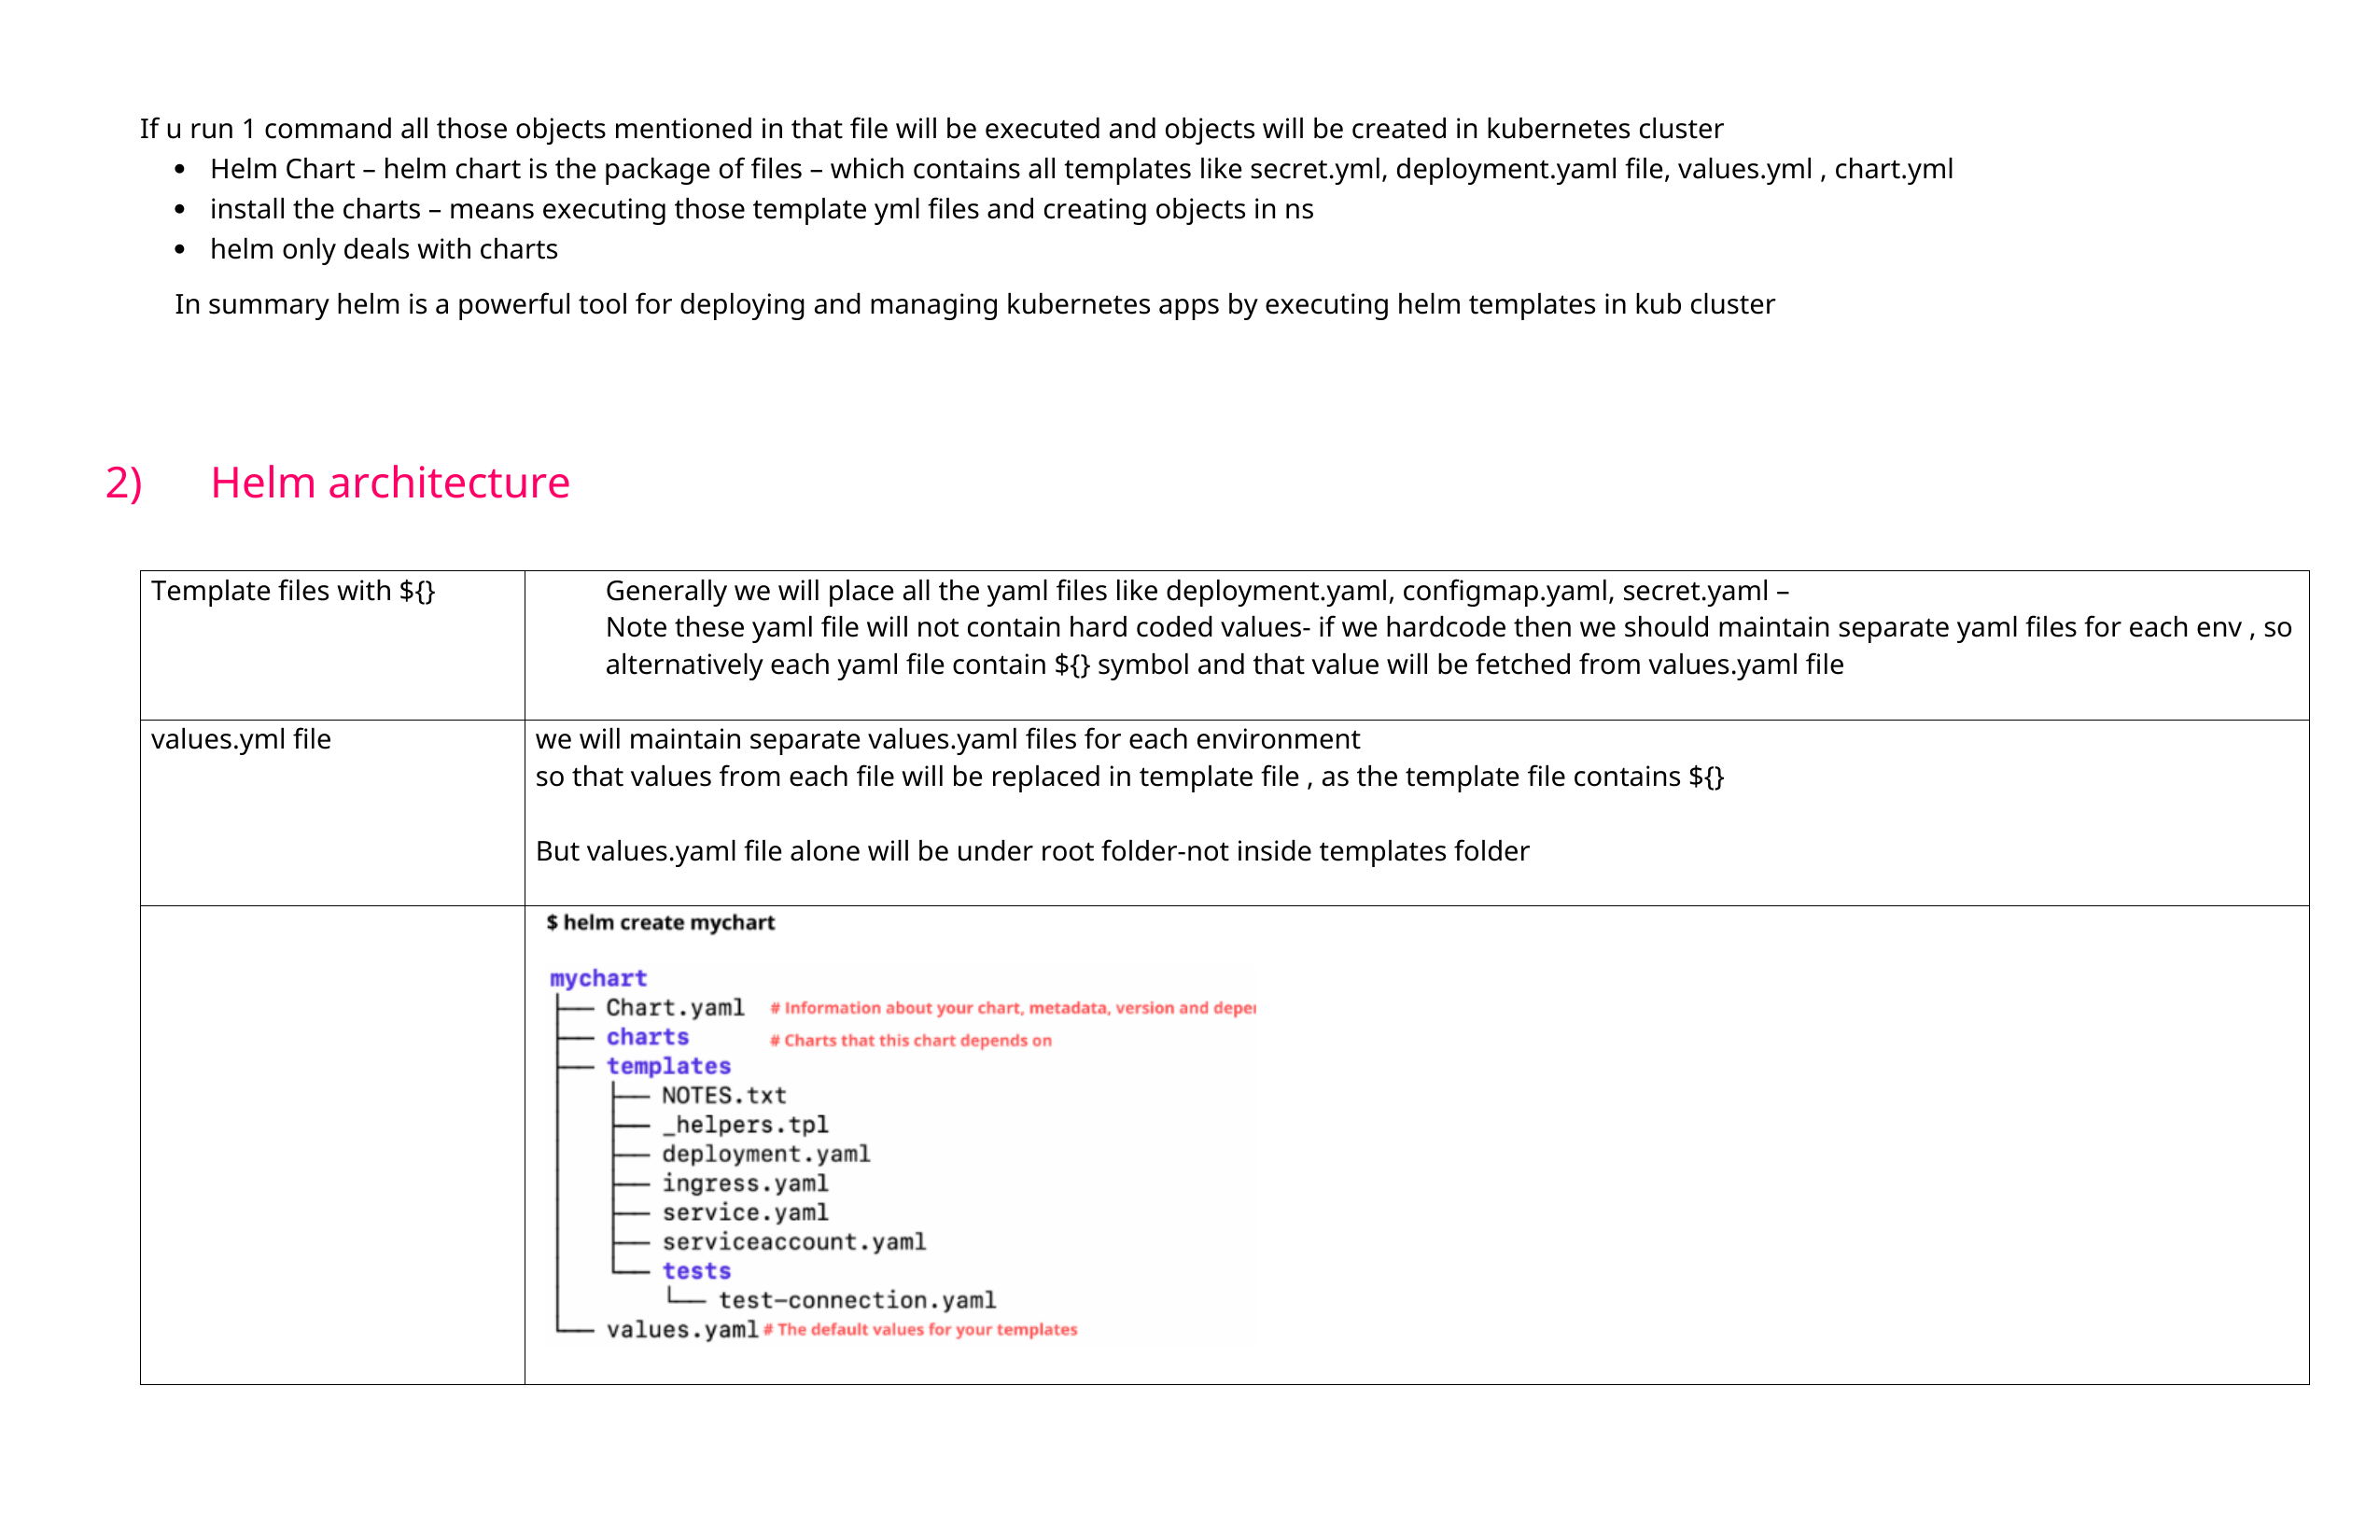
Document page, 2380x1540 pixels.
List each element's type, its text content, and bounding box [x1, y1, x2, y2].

list If u run 1 command all those objects mentioned in that file will be executed and objects will be created in kubernetes cluster [140, 110, 2310, 147]
table_header Generally we will place all the yaml files like deployment.yaml, configmap.yaml, secret.yaml – Note these yaml file will not contain hard coded values- if we hardcode then we should maintain separate yaml files for each env , so alternatively each yaml file contain ${} symbol and that value will be fetched from values.yaml file [525, 571, 2309, 720]
list helm only deals with charts [175, 230, 2310, 267]
table_cell we will maintain separate values.yaml files for each environment so that values from each file will be replaced in template file , as the template file contains ${} But values.yaml file alone will be under root folder-not inside templates folder [525, 721, 2309, 905]
list Helm architecture [105, 452, 2310, 511]
table_cell [525, 906, 2309, 1384]
table_header Template files with ${} [141, 571, 525, 720]
list Helm Chart – helm chart is the package of files – which contains all templates like secret.yml, deployment.yaml file, values.yml , chart.yml [175, 150, 2310, 187]
text In summary helm is a powerful tool for deploying and managing kubernetes apps by executing helm templates in kub cluster [175, 286, 2310, 322]
list install the charts – means executing those template yml files and creating objects in ns [175, 189, 2310, 227]
picture [535, 906, 1256, 1348]
table_cell values.yml file [141, 721, 525, 905]
table_cell [141, 906, 525, 1384]
